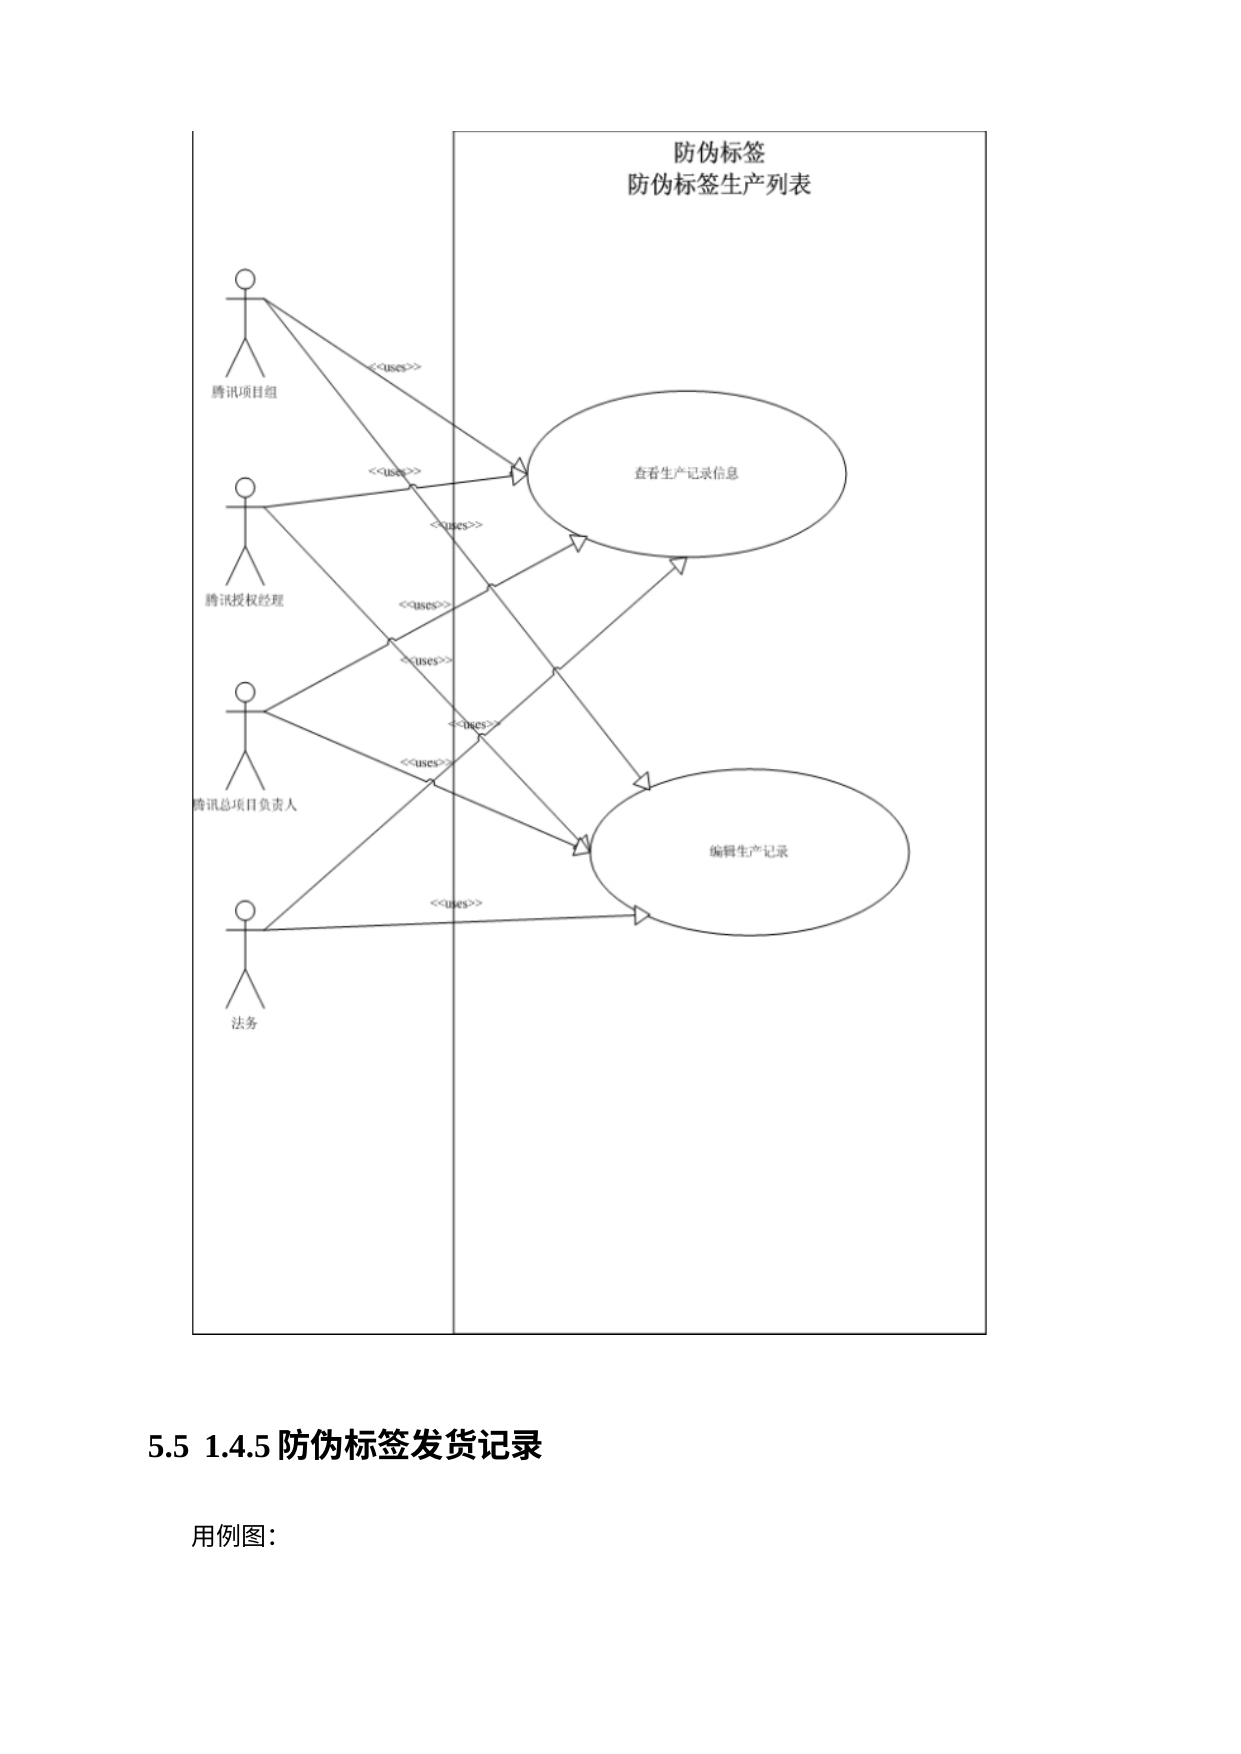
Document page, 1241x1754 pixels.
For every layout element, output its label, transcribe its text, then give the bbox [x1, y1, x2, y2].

picture [191, 131, 987, 1335]
text 用例图： [148, 1516, 1152, 1553]
subtitle 1.4.5防伪标签发货记录 [148, 1407, 1152, 1480]
